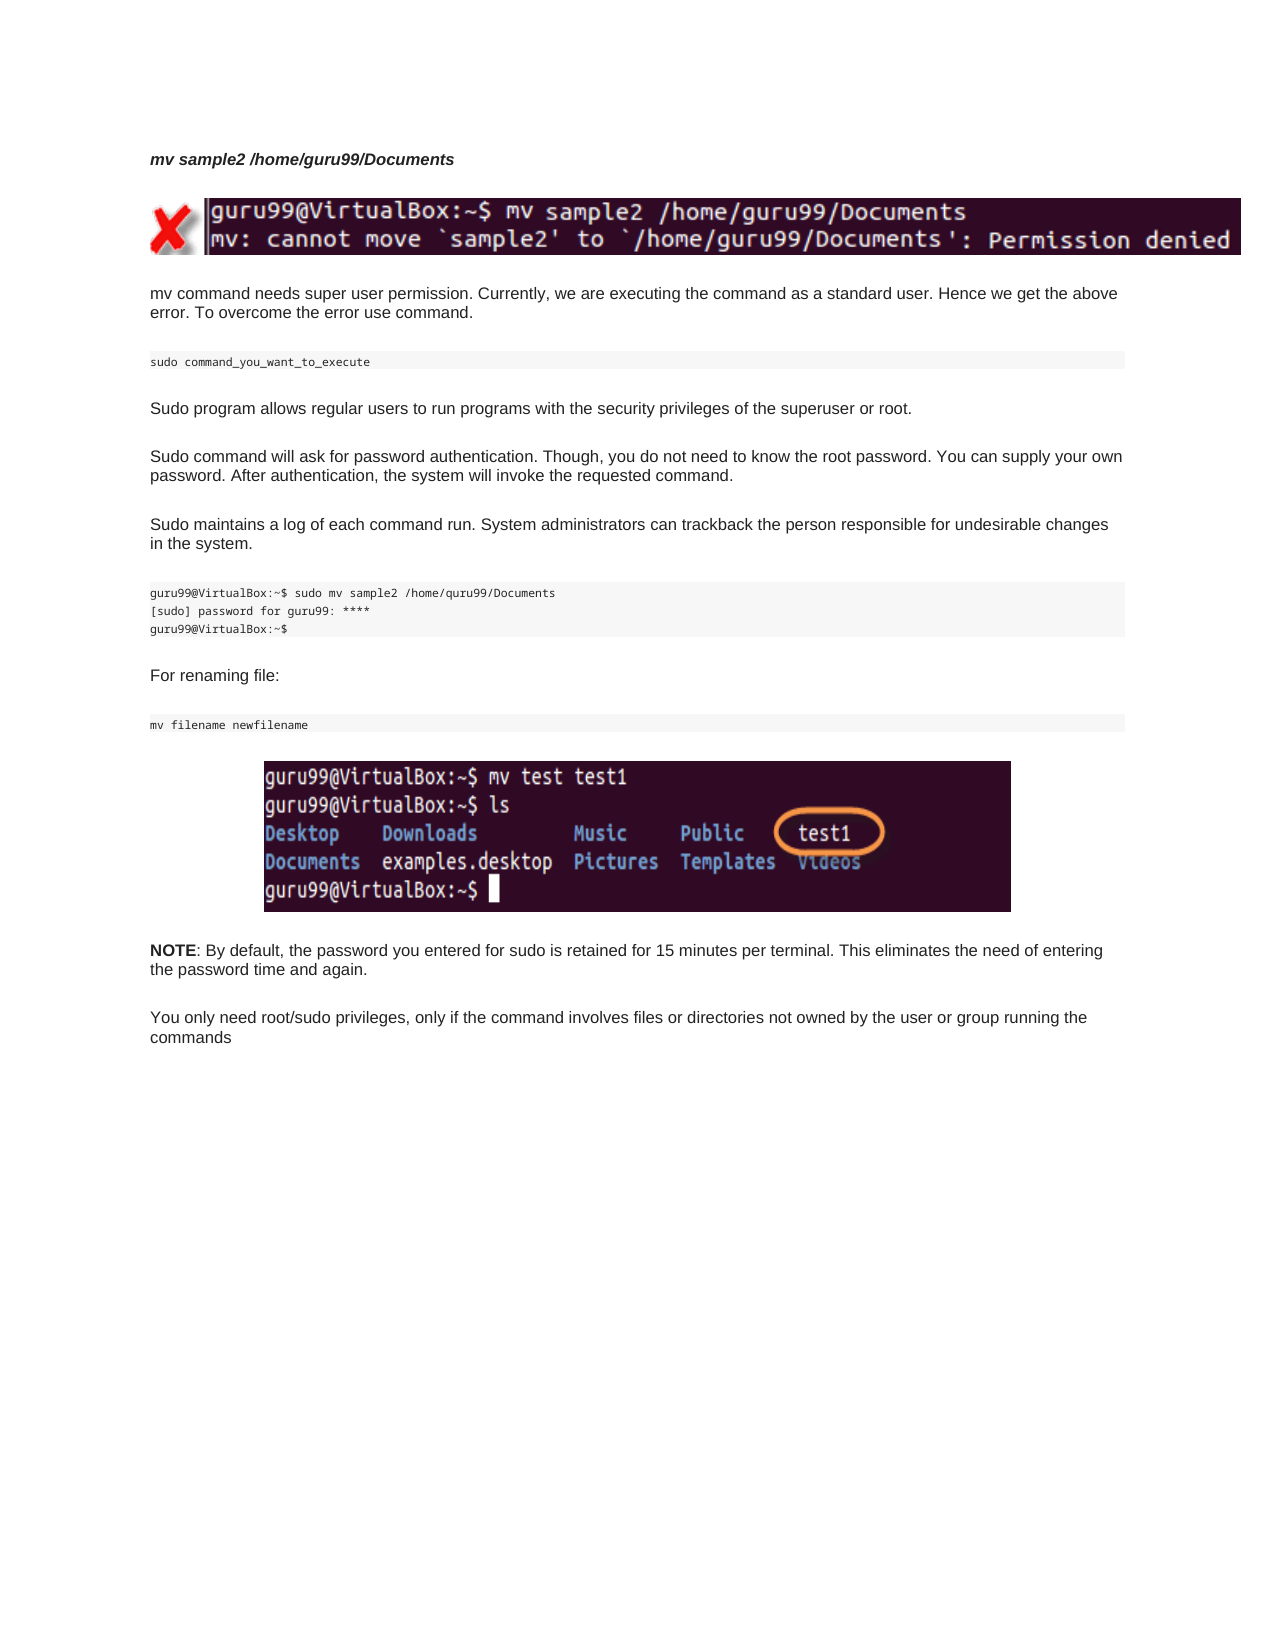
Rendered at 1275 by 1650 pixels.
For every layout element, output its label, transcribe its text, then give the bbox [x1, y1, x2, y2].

text mv sample2 /home/guru99/Documents [150, 150, 1125, 169]
text For renaming file: [150, 666, 1125, 685]
text You only need root/sudo privileges, only if the command involves files or directories not owned by the user or group running the commands [150, 1008, 1125, 1047]
picture [264, 761, 1011, 912]
text Sudo command will ask for password authentication. Though, you do not need to know the root password. You can supply your own password. After authentication, the system will invoke the requested command. [150, 447, 1125, 485]
text [sudo] password for guru99: **** [150, 600, 1125, 618]
text mv command needs super user permission. Currently, we are executing the command as a standard user. Hence we get the above error. To overcome the error use command. [150, 284, 1125, 322]
text sudo command_you_want_to_execute [150, 351, 1125, 369]
text guru99@VirtualBox:~$ sudo mv sample2 /home/quru99/Documents [150, 582, 1125, 600]
text NOTE: By default, the password you entered for sudo is retained for 15 minutes per terminal. This eliminates the need of entering the password time and again. [150, 941, 1125, 979]
picture [150, 198, 1241, 255]
text Sudo maintains a log of each command run. System administrators can trackback the person responsible for undesirable changes in the system. [150, 514, 1125, 553]
text guru99@VirtualBox:~$ [150, 618, 1125, 637]
text mv filename newfilename [150, 714, 1125, 732]
text Sudo program allows regular users to run programs with the security privileges of the superuser or root. [150, 399, 1125, 418]
